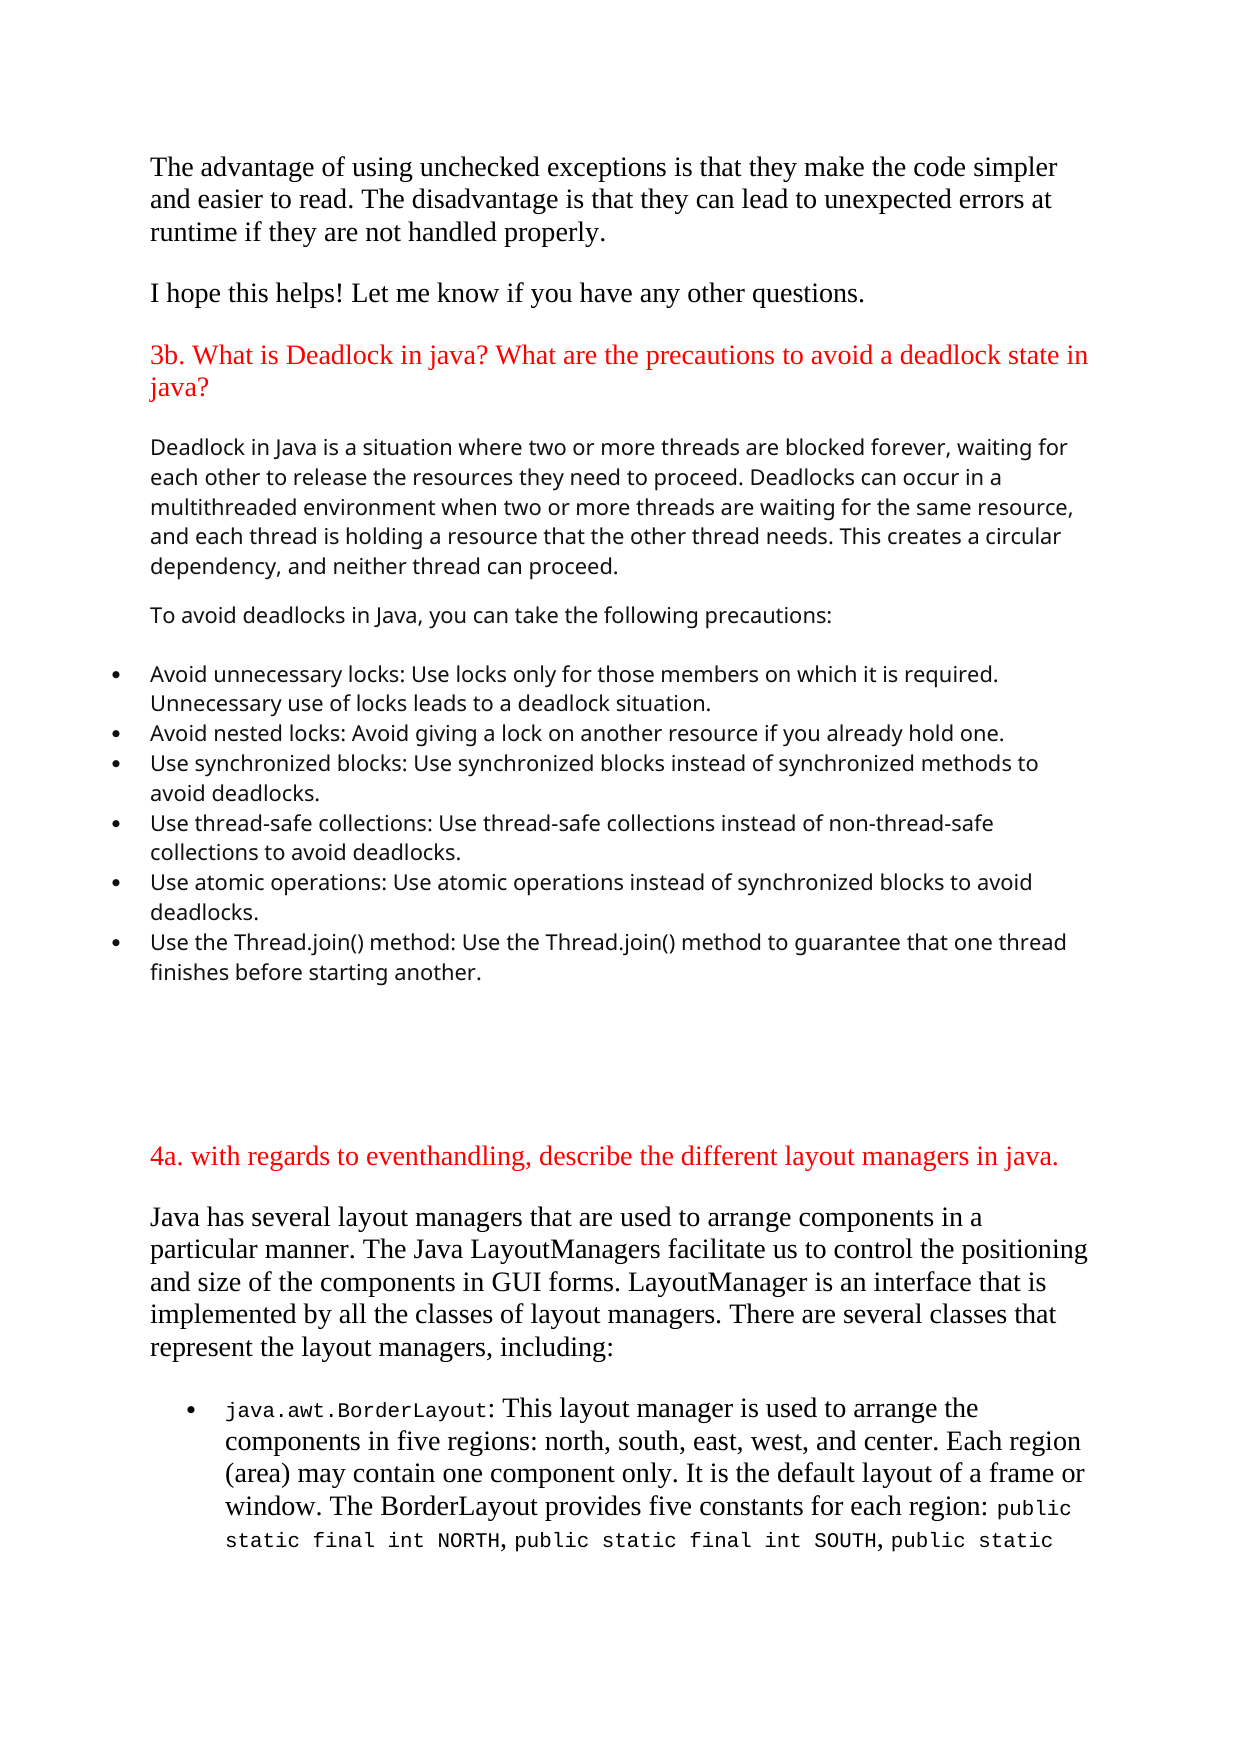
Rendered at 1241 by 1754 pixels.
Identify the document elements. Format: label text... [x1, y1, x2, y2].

text I hope this helps! Let me know if you have any other questions. [150, 276, 1090, 309]
list Use thread-safe collections: Use thread-safe collections instead of non-thread-safe collections to avoid deadlocks. [112, 807, 1090, 867]
text Deadlock in Java is a situation where two or more threads are blocked forever, waiting for each other to release the resources they need to proceed. Deadlocks can occur in a multithreaded environment when two or more threads are waiting for the same resource, and each thread is holding a resource that the other thread needs. This creates a circular dependency, and neither thread can proceed. [150, 432, 1090, 581]
list Avoid nested locks: Avoid giving a lock on another resource if you already hold one. [112, 718, 1090, 748]
list Avoid unnecessary locks: Use locks only for those members on which it is required. Unnecessary use of locks leads to a deadlock situation. [112, 658, 1090, 718]
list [187, 1391, 1090, 1554]
text The advantage of using unchecked exceptions is that they make the code simpler and easier to read. The disadvantage is that they can lead to unexpected errors at runtime if they are not handled properly. [150, 150, 1090, 247]
text Java has several layout managers that are used to arrange components in a particular manner. The Java LayoutManagers facilitate us to control the positioning and size of the components in GUI forms. LayoutManager is an interface that is implemented by all the classes of layout managers. There are several classes that represent the layout managers, including: [150, 1200, 1090, 1362]
list Use synchronized blocks: Use synchronized blocks instead of synchronized methods to avoid deadlocks. [112, 748, 1090, 807]
text 4a. with regards to eventhandling, describe the different layout managers in java. [150, 1138, 1090, 1171]
list Use atomic operations: Use atomic operations instead of synchronized blocks to avoid deadlocks. [112, 867, 1090, 927]
text To avoid deadlocks in Java, you can take the following precautions: [150, 599, 1090, 629]
list Use the Thread.join() method: Use the Thread.join() method to guarantee that one thread finishes before starting another. [112, 927, 1090, 986]
text 3b. What is Deadlock in java? What are the precautions to avoid a deadlock state in java? [150, 338, 1090, 403]
